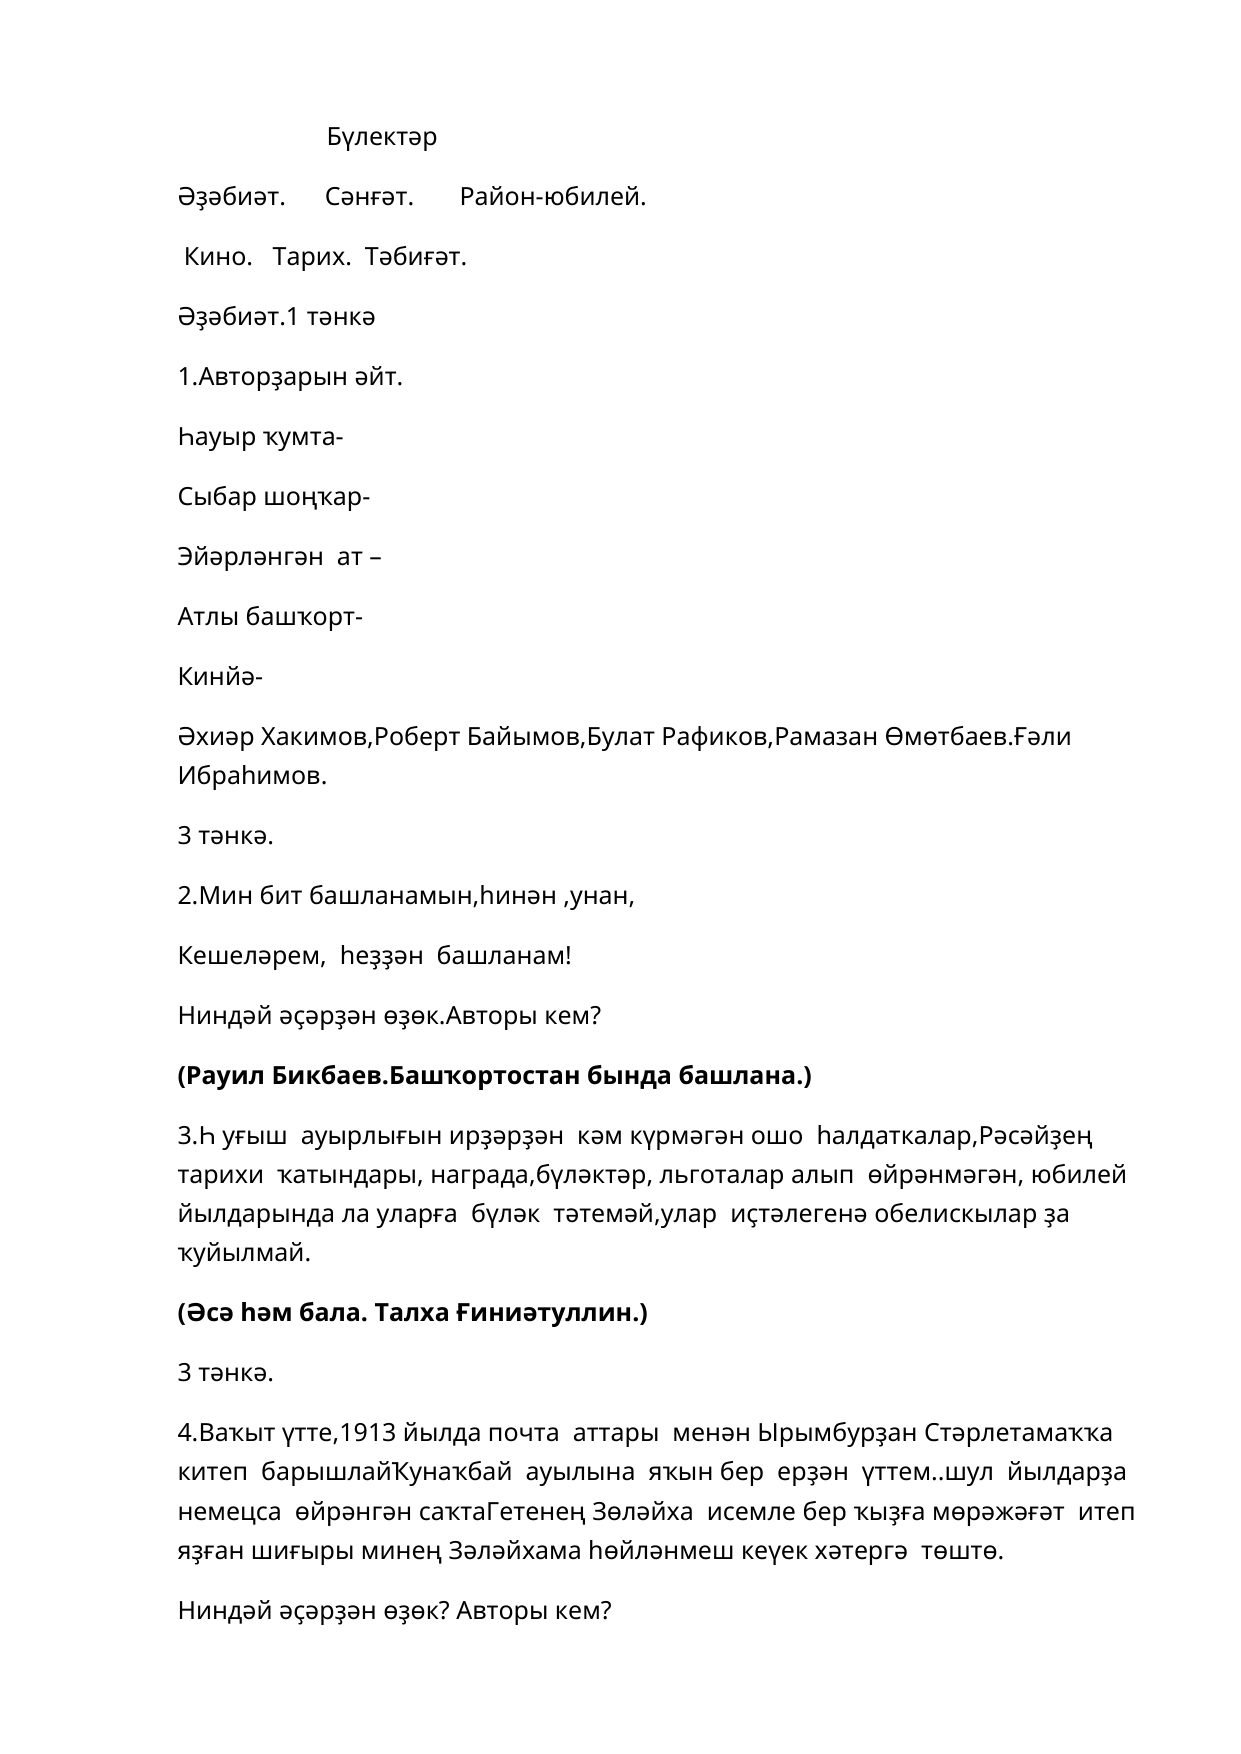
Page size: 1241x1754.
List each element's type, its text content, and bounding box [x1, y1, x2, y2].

text Ниндәй әҫәрҙән өҙөк.Авторы кем? [177, 997, 1152, 1031]
text Әҙәбиәт. Сәнғәт. Район-юбилей. [177, 178, 1152, 212]
text Кинйә- [177, 658, 1152, 692]
text 4.Ваҡыт үтте,1913 йылда почта аттары менән Ырымбурҙан Стәрлетамаҡҡа китеп барышлайҠунаҡбай ауылына яҡын бер ерҙән үттем..шул йылдарҙа немецса өйрәнгән саҡтаГетенең Зөләйха исемле бер ҡыҙға мөрәжәғәт итеп яҙған шиғыры минең Зәләйхама һөйләнмеш кеүек хәтергә төштө. [177, 1415, 1152, 1566]
text (Рауил Бикбаев.Башҡортостан бында башлана.) [177, 1057, 1152, 1091]
text Бүлектәр [177, 118, 1152, 152]
text Ниндәй әҫәрҙән өҙөк? Авторы кем? [177, 1592, 1152, 1626]
text Һауыр ҡумта- [177, 418, 1152, 452]
text 2.Мин бит башланамын,һинән ,унан, [177, 877, 1152, 911]
text Сыбар шоңҡар- [177, 478, 1152, 512]
text 3 тәнкә. [177, 1355, 1152, 1389]
text Кешеләрем, һеҙҙән башланам! [177, 937, 1152, 971]
text Атлы башҡорт- [177, 598, 1152, 632]
text (Әсә һәм бала. Талха Ғиниәтуллин.) [177, 1295, 1152, 1329]
text Кино. Тарих. Тәбиғәт. [177, 238, 1152, 272]
text 1.Авторҙарын әйт. [177, 358, 1152, 392]
text Әҙәбиәт.1 тәнкә [177, 298, 1152, 332]
text Әхиәр Хакимов,Роберт Байымов,Булат Рафиков,Рамазан Өмөтбаев.Ғәли Ибраһимов. [177, 718, 1152, 791]
text Эйәрләнгән ат – [177, 538, 1152, 572]
text 3.Һ уғыш ауырлығын ирҙәрҙән кәм күрмәгән ошо һалдаткалар,Рәсәйҙең тарихи ҡатындары, награда,бүләктәр, льготалар алып өйрәнмәгән, юбилей йылдарында ла уларға бүләк тәтемәй,улар иҫтәлегенә обелискылар ҙа ҡуйылмай. [177, 1117, 1152, 1269]
text 3 тәнкә. [177, 817, 1152, 851]
